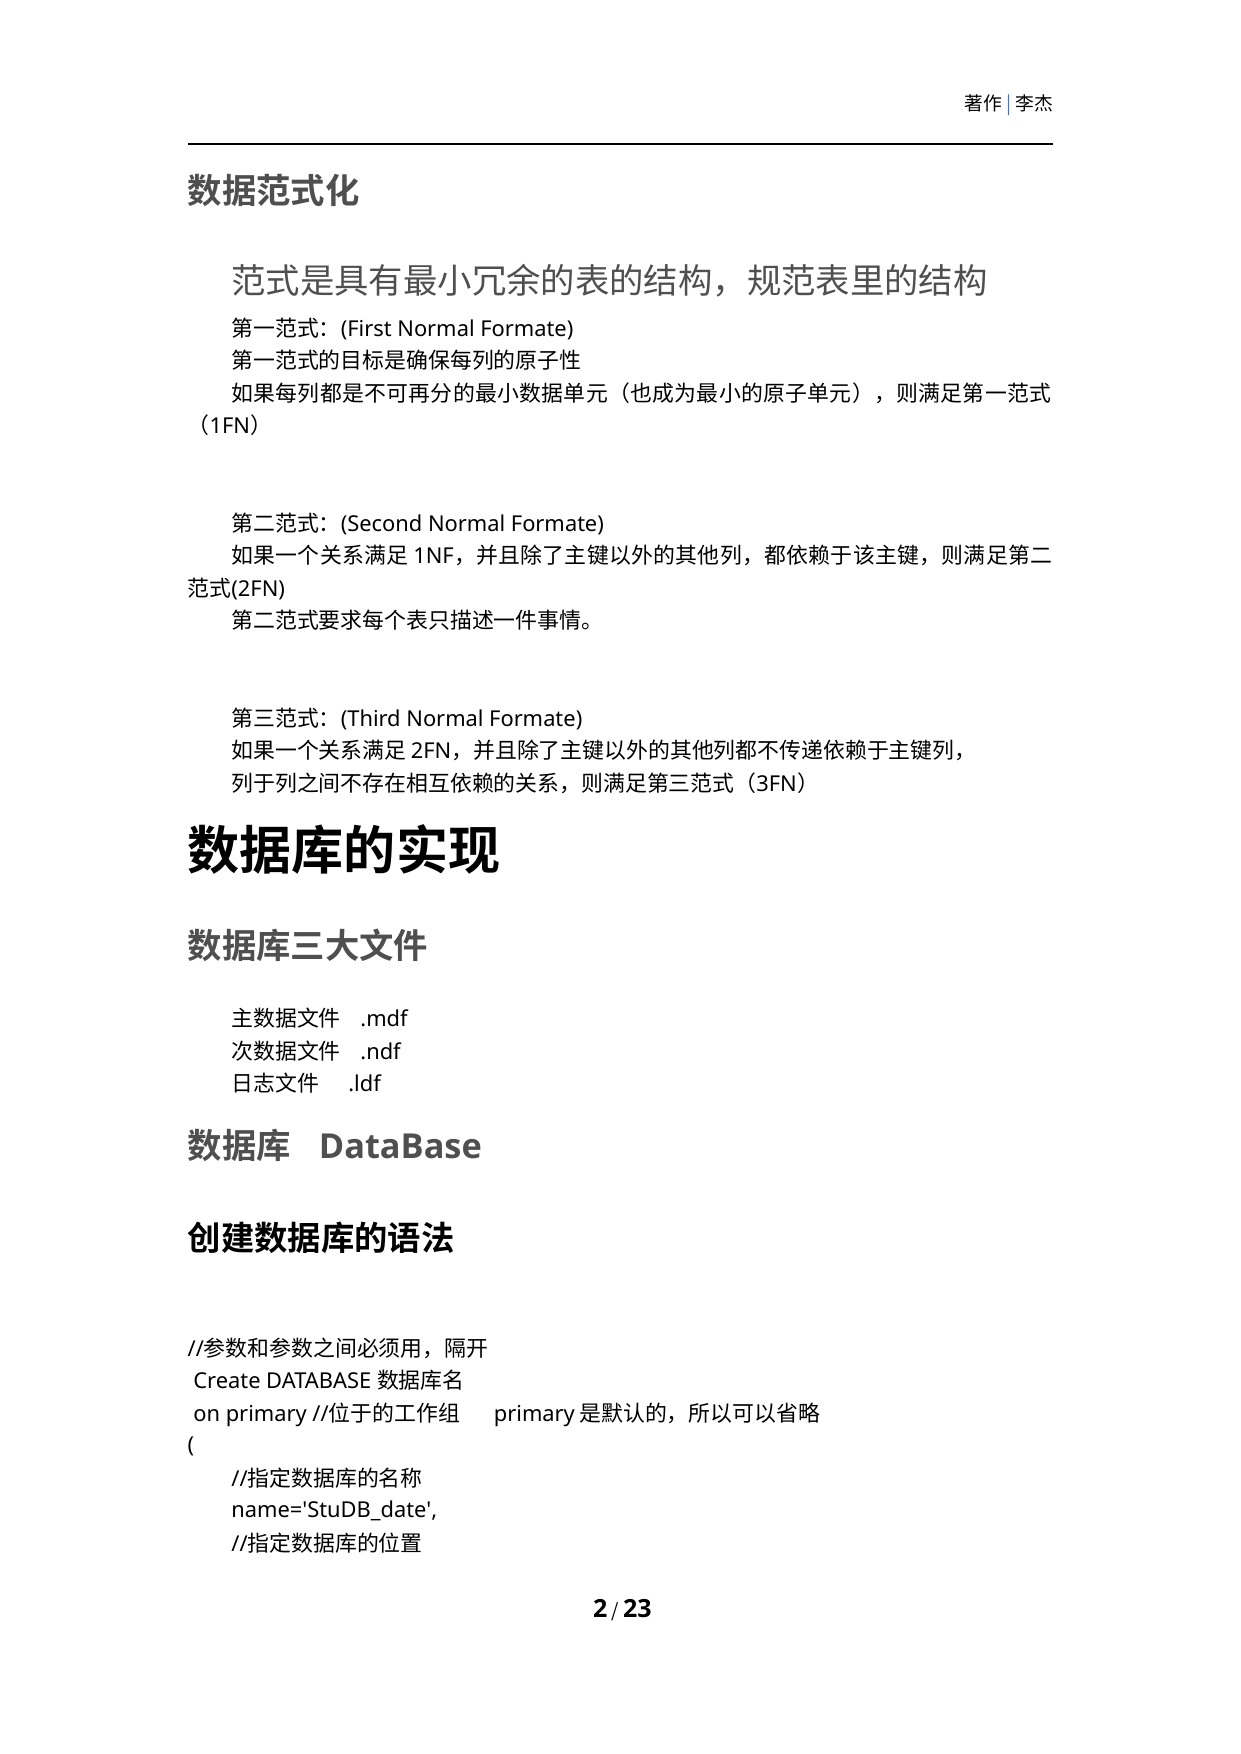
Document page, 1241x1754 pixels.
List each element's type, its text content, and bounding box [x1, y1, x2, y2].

text name='StuDB_date', [187, 1493, 1053, 1525]
text 第一范式的目标是确保每列的原子性 [187, 343, 1053, 376]
text 次数据文件 .ndf [187, 1034, 1053, 1066]
text //指定数据库的名称 [187, 1460, 1053, 1493]
text on primary //位于的工作组 primary是默认的，所以可以省略 [187, 1395, 1053, 1428]
text 第二范式：(Second Normal Formate) [187, 506, 1053, 538]
text 范式是具有最小冗余的表的结构，规范表里的结构 [187, 246, 1053, 311]
subtitle 数据库 DataBase [187, 1111, 1053, 1176]
text ( [187, 1428, 1053, 1460]
text 数据库的实现 [187, 798, 1053, 896]
text //参数和参数之间必须用，隔开 [187, 1330, 1053, 1363]
text 日志文件 .ldf [187, 1066, 1053, 1099]
text Create DATABASE 数据库名 [187, 1363, 1053, 1395]
text 列于列之间不存在相互依赖的关系，则满足第三范式（3FN） [187, 766, 1053, 798]
subtitle 数据库三大文件 [187, 911, 1053, 976]
text 如果每列都是不可再分的最小数据单元（也成为最小的原子单元），则满足第一范式（1FN） [187, 376, 1053, 441]
subtitle 创建数据库的语法 [187, 1203, 1053, 1268]
text 主数据文件 .mdf [187, 1001, 1053, 1034]
text 第三范式：(Third Normal Formate) [187, 701, 1053, 733]
text 第二范式要求每个表只描述一件事情。 [187, 603, 1053, 636]
text 如果一个关系满足1NF，并且除了主键以外的其他列，都依赖于该主键，则满足第二范式(2FN) [187, 538, 1053, 603]
text 第一范式：(First Normal Formate) [187, 311, 1053, 343]
subtitle 数据范式化 [187, 156, 1053, 221]
text //指定数据库的位置 [187, 1525, 1053, 1558]
text 如果一个关系满足2FN，并且除了主键以外的其他列都不传递依赖于主键列， [187, 733, 1053, 766]
